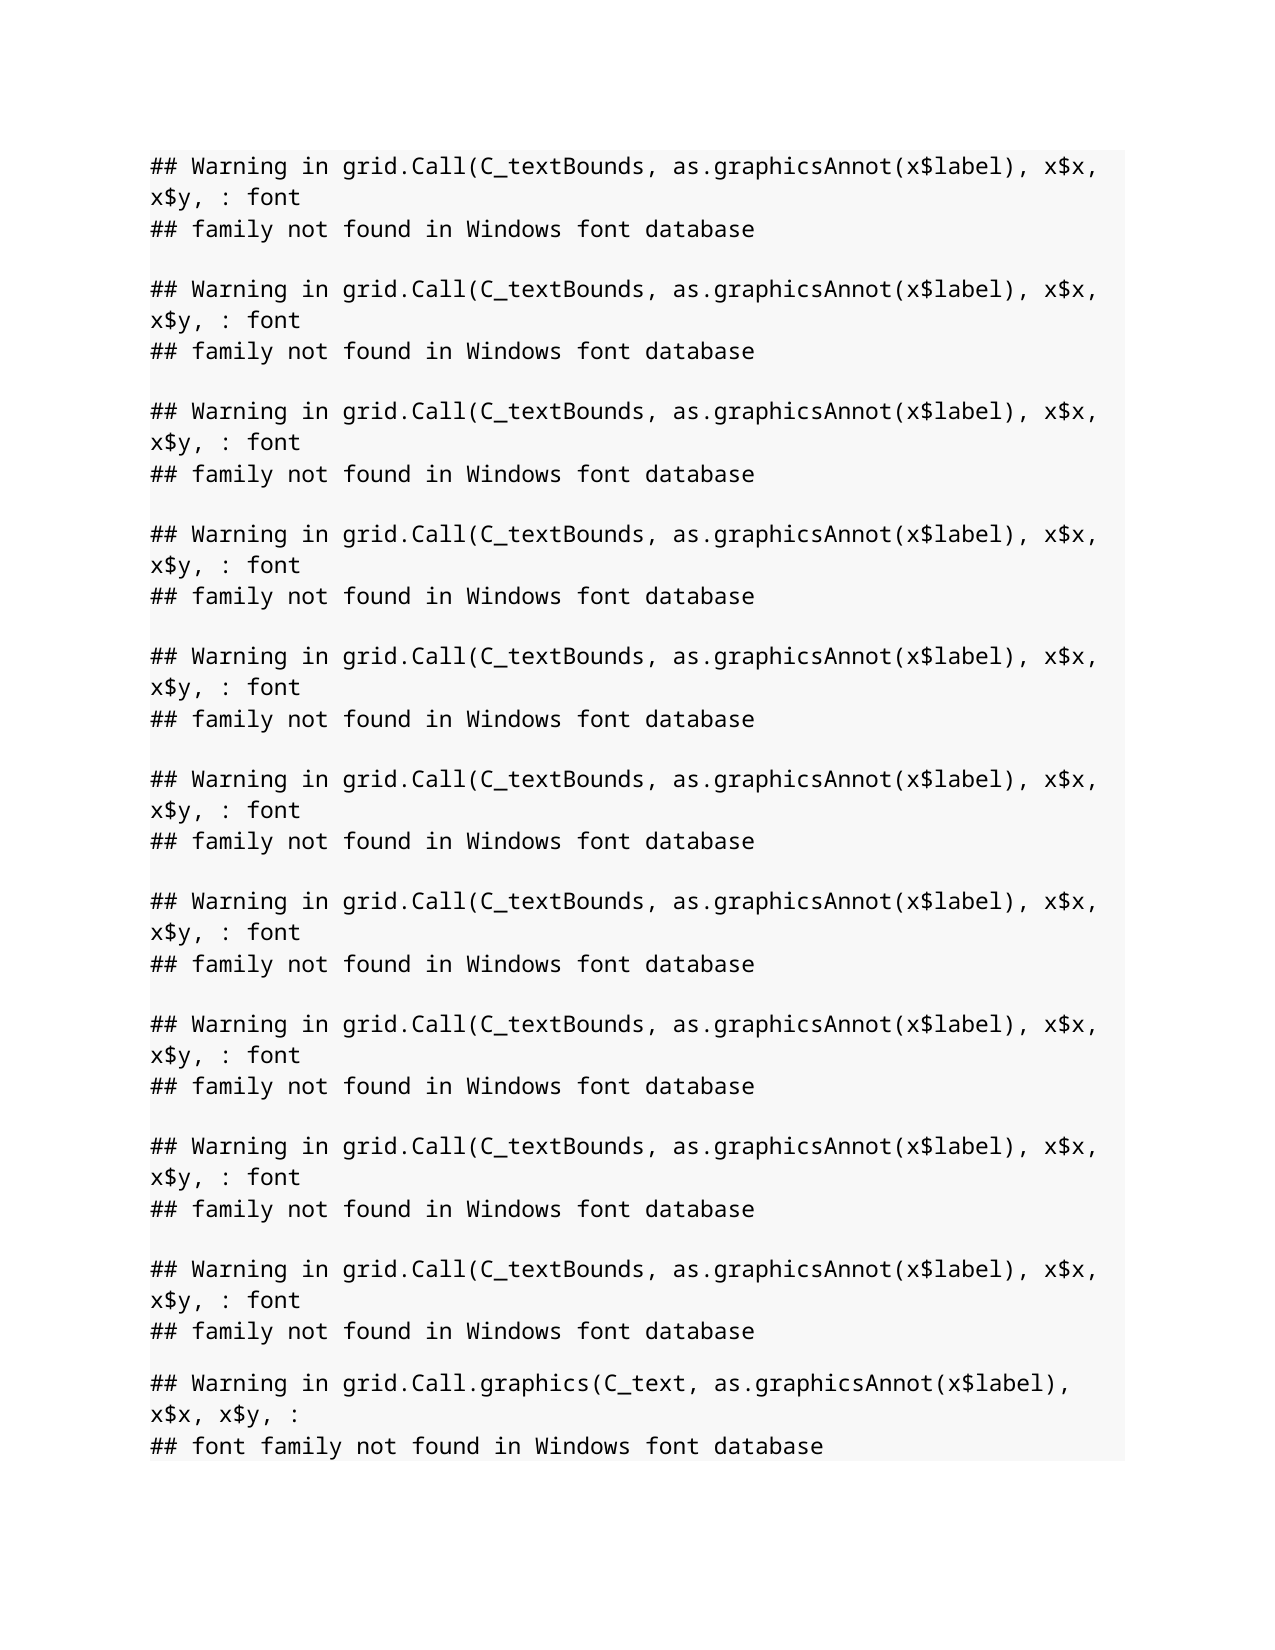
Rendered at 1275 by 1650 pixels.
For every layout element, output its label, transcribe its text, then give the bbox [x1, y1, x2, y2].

text ## Warning in grid.Call(C_textBounds, as.graphicsAnnot(x$label), x$x, x$y, : font ## family not found in Windows font database ## Warning in grid.Call(C_textBounds, as.graphicsAnnot(x$label), x$x, x$y, : font ## family not found in Windows font database ## Warning in grid.Call(C_textBounds, as.graphicsAnnot(x$label), x$x, x$y, : font ## family not found in Windows font database ## Warning in grid.Call(C_textBounds, as.graphicsAnnot(x$label), x$x, x$y, : font ## family not found in Windows font database ## Warning in grid.Call(C_textBounds, as.graphicsAnnot(x$label), x$x, x$y, : font ## family not found in Windows font database ## Warning in grid.Call(C_textBounds, as.graphicsAnnot(x$label), x$x, x$y, : font ## family not found in Windows font database ## Warning in grid.Call(C_textBounds, as.graphicsAnnot(x$label), x$x, x$y, : font ## family not found in Windows font database ## Warning in grid.Call(C_textBounds, as.graphicsAnnot(x$label), x$x, x$y, : font ## family not found in Windows font database ## Warning in grid.Call(C_textBounds, as.graphicsAnnot(x$label), x$x, x$y, : font ## family not found in Windows font database ## Warning in grid.Call(C_textBounds, as.graphicsAnnot(x$label), x$x, x$y, : font ## family not found in Windows font database [150, 150, 1125, 1346]
text ## Warning in grid.Call.graphics(C_text, as.graphicsAnnot(x$label), x$x, x$y, : ## font family not found in Windows font database [150, 1367, 1125, 1461]
